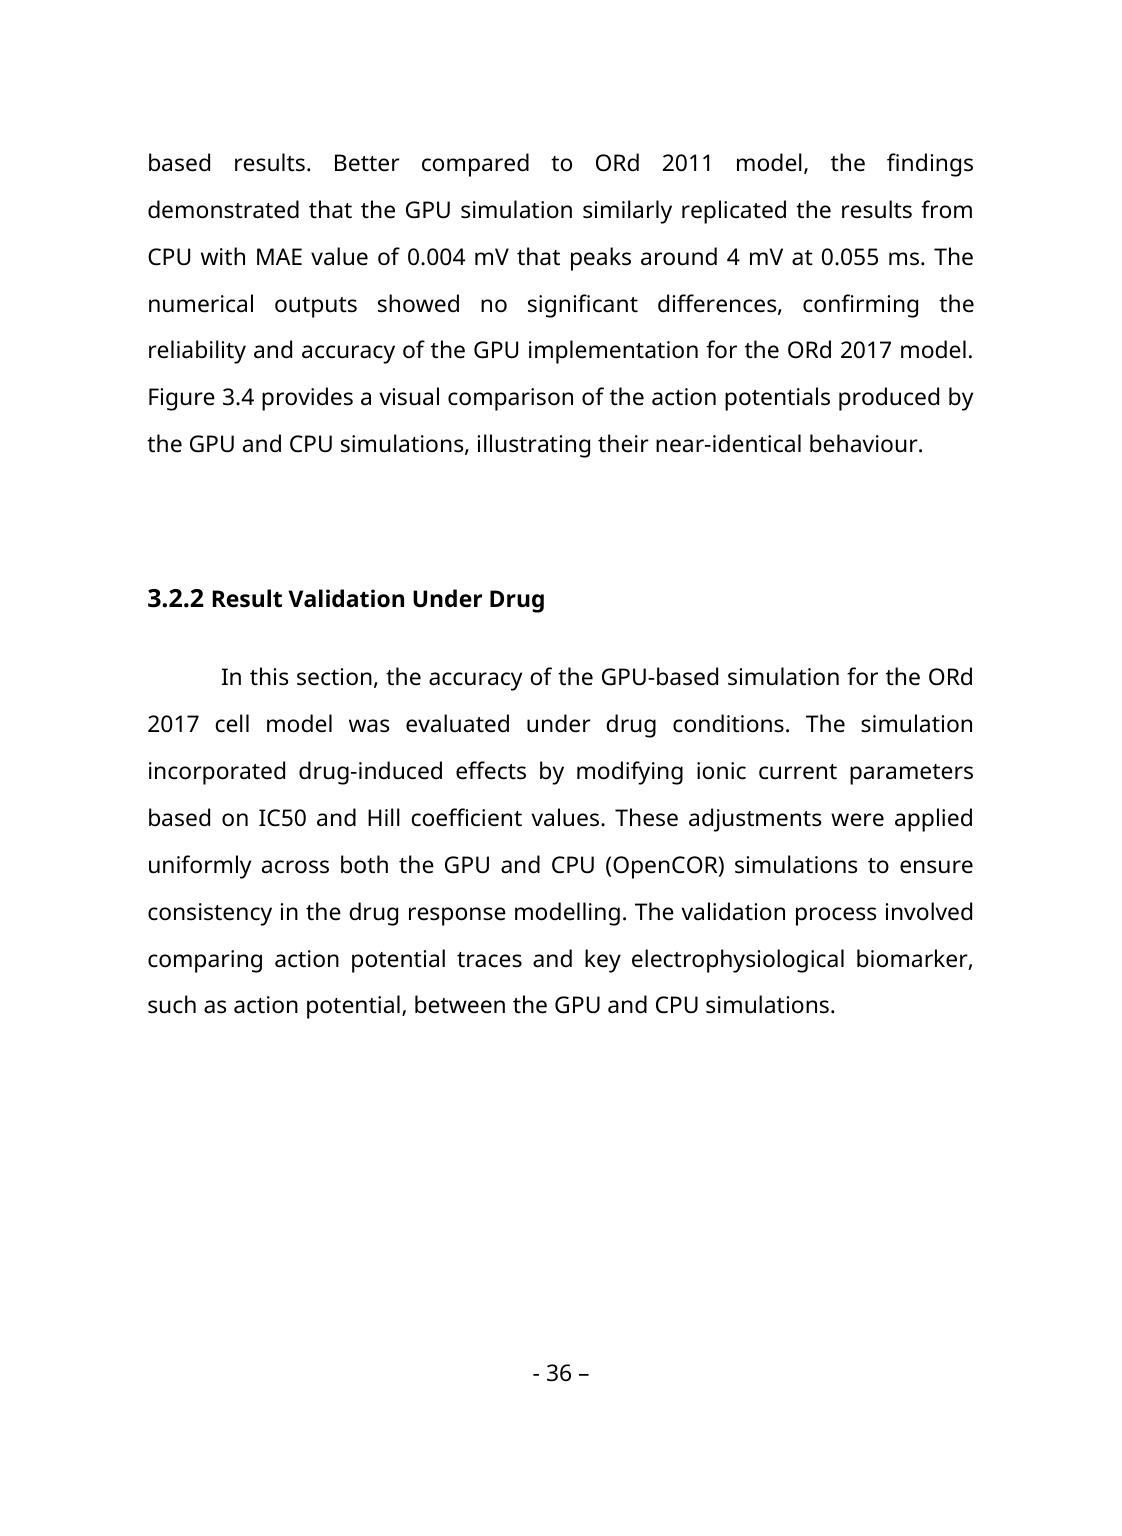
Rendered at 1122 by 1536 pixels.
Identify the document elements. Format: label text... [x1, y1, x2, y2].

subtitle Result Validation Under Drug [147, 580, 975, 614]
text In this section, the accuracy of the GPU-based simulation for the ORd 2017 cell model was evaluated under drug conditions. The simulation incorporated drug-induced effects by modifying ionic current parameters based on IC50 and Hill coefficient values. These adjustments were applied uniformly across both the GPU and CPU (OpenCOR) simulations to ensure consistency in the drug response modelling. The validation process involved comparing action potential traces and key electrophysiological biomarker, such as action potential, between the GPU and CPU simulations. [147, 661, 975, 1021]
